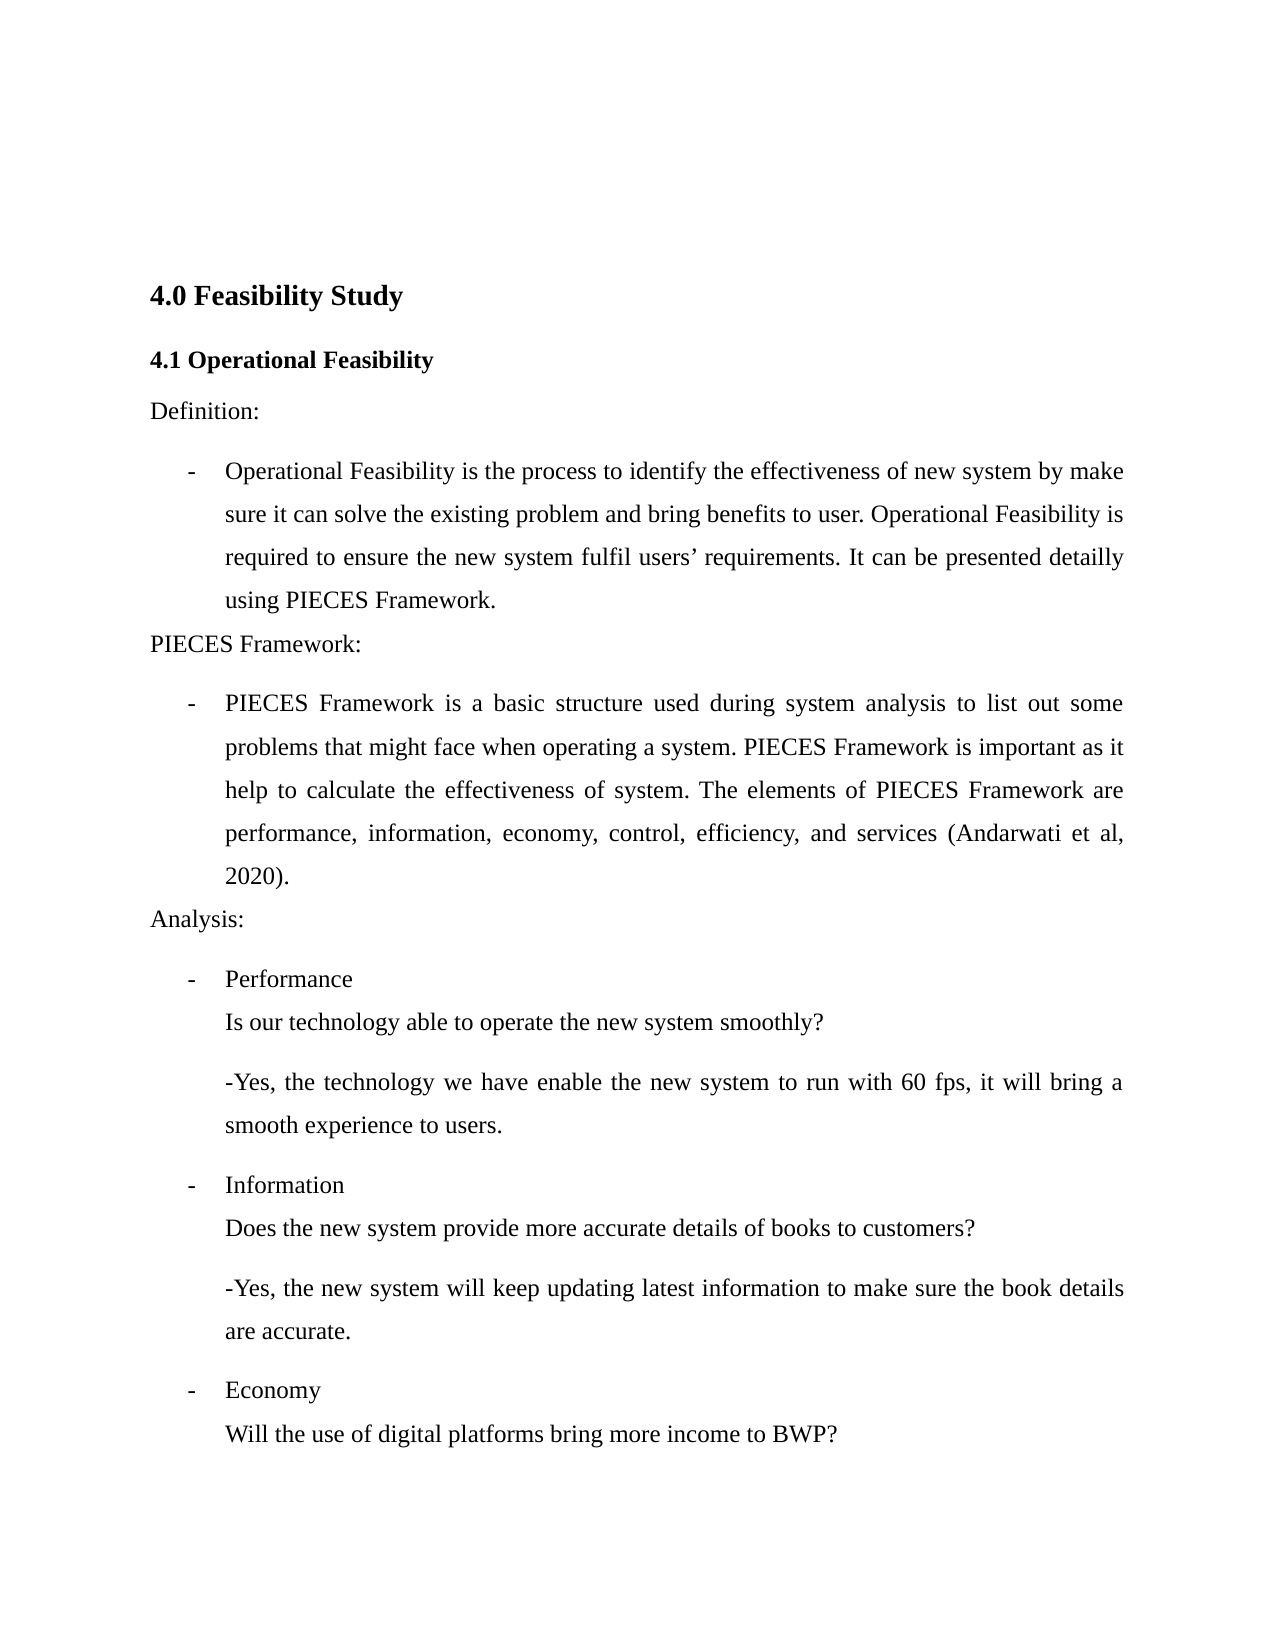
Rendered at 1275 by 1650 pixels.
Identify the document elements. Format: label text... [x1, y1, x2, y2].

subtitle 4.1 Operational Feasibility [150, 345, 1125, 374]
text -Yes, the new system will keep updating latest information to make sure the book details are accurate. [225, 1273, 1125, 1344]
text PIECES Framework: [150, 629, 1125, 657]
list Operational Feasibility is the process to identify the effectiveness of new system by make sure it can solve the existing problem and bring benefits to user. Operational Feasibility is required to ensure the new system fulfil users’ requirements. It can be presented detailly using PIECES Framework. [187, 456, 1125, 614]
text Will the use of digital platforms bring more income to BWP? [225, 1419, 1125, 1447]
subtitle 4.0 Feasibility Study [150, 278, 1125, 311]
list Economy [187, 1376, 1125, 1404]
text Analysis: [150, 904, 1125, 933]
text Is our technology able to operate the new system smoothly? [150, 1007, 1125, 1036]
text Does the new system provide more accurate details of books to customers? [225, 1213, 1125, 1242]
list PIECES Framework is a basic structure used during system analysis to list out some problems that might face when operating a system. PIECES Framework is important as it help to calculate the effectiveness of system. The elements of PIECES Framework are performance, information, economy, control, efficiency, and services (Andarwati et al, 2020). [187, 688, 1125, 890]
list Performance [187, 964, 1125, 993]
text Definition: [150, 396, 1125, 425]
list Information [187, 1170, 1125, 1198]
text -Yes, the technology we have enable the new system to run with 60 fps, it will bring a smooth experience to users. [225, 1067, 1125, 1139]
